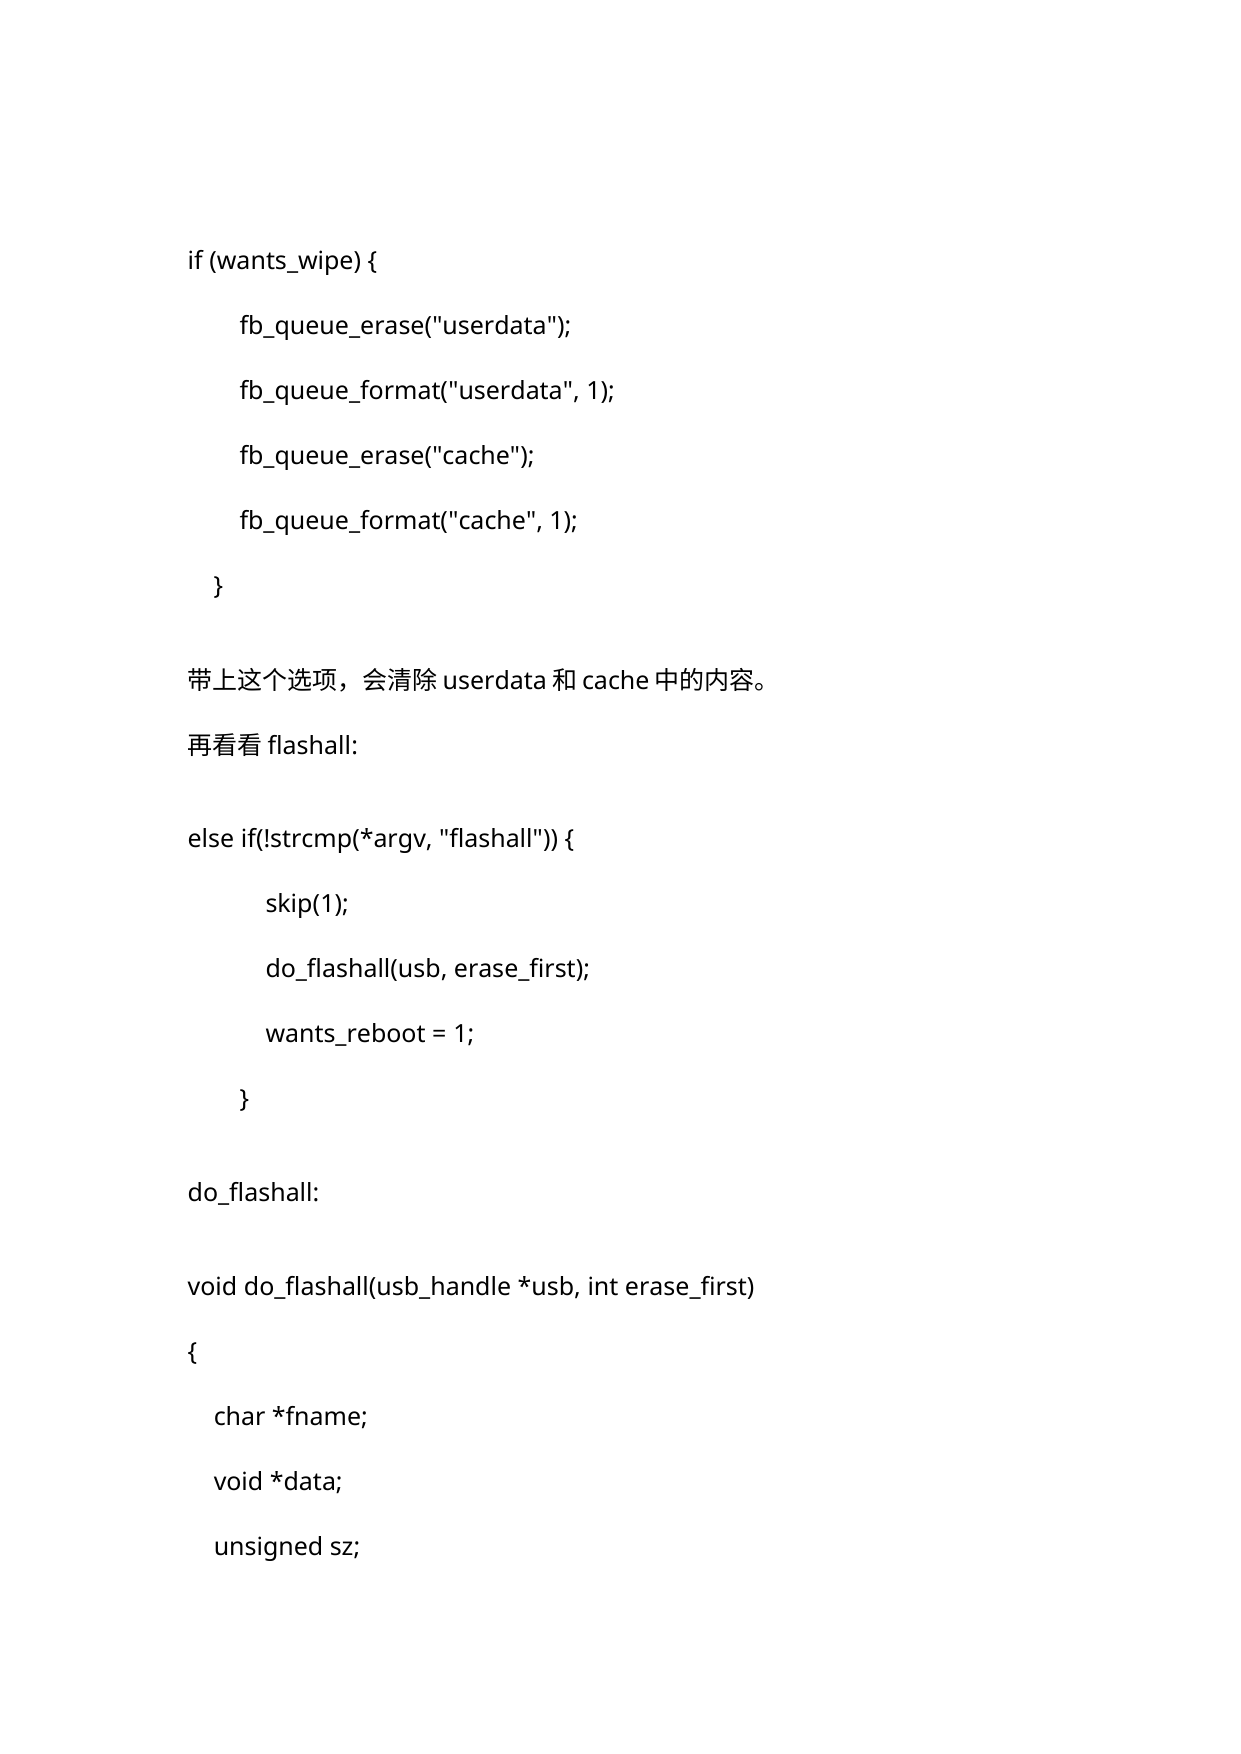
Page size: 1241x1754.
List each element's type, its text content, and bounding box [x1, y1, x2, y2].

text do_flashall: [187, 1159, 1053, 1224]
text } [187, 552, 1053, 617]
text void do_flashall(usb_handle *usb, int erase_first) [187, 1254, 1053, 1319]
text do_flashall(usb, erase_first); [187, 935, 1053, 1000]
text void *data; [187, 1449, 1053, 1514]
text fb_queue_erase("cache"); [187, 422, 1053, 487]
text fb_queue_erase("userdata"); [187, 292, 1053, 357]
text if (wants_wipe) { [187, 227, 1053, 292]
text unsigned sz; [187, 1514, 1053, 1579]
text else if(!strcmp(*argv, "flashall")) { [187, 805, 1053, 870]
text wants_reboot = 1; [187, 1000, 1053, 1065]
text { [187, 1319, 1053, 1384]
text char *fname; [187, 1384, 1053, 1449]
text fb_queue_format("userdata", 1); [187, 357, 1053, 422]
text skip(1); [187, 870, 1053, 935]
text } [187, 1065, 1053, 1130]
text fb_queue_format("cache", 1); [187, 487, 1053, 552]
text 带上这个选项，会清除userdata和cache中的内容。 再看看flashall: [187, 646, 1053, 776]
